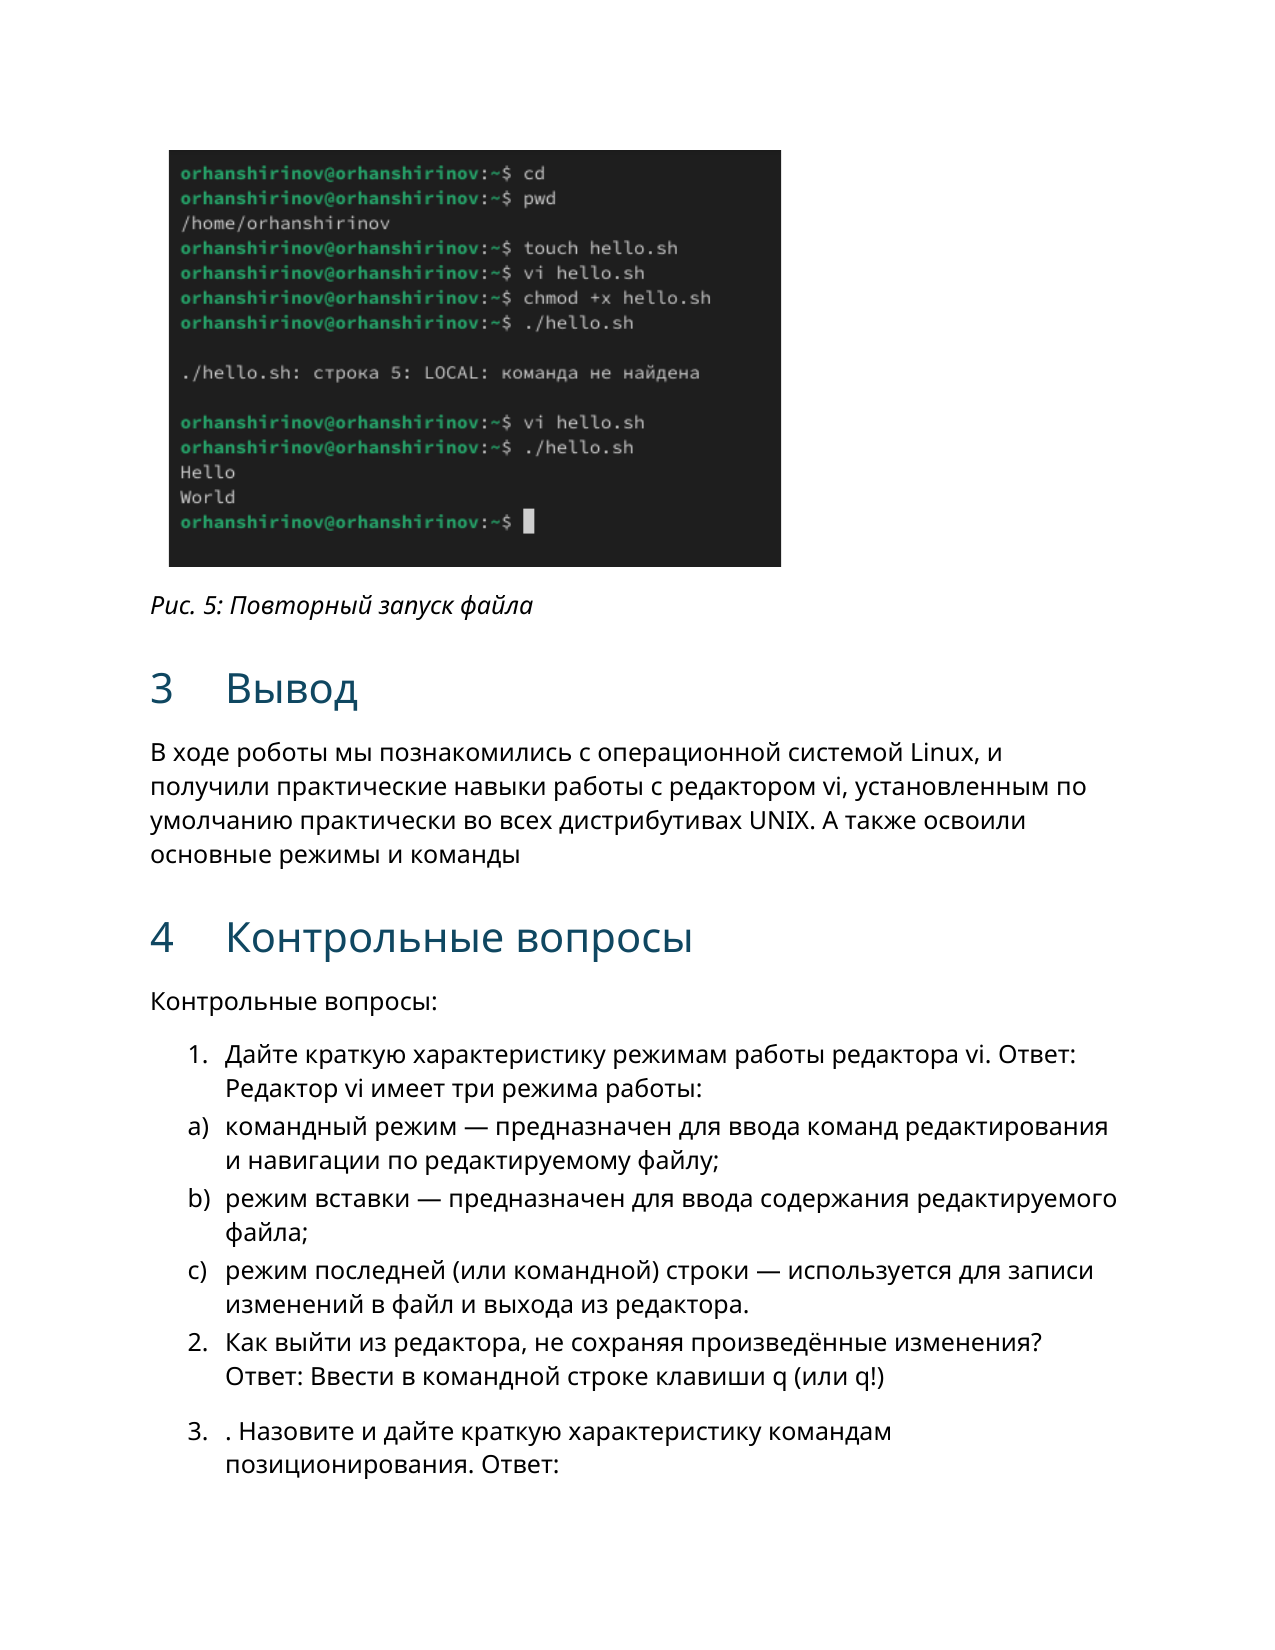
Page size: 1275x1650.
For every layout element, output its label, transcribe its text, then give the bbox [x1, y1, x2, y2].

list . Назовите и дайте краткую характеристику командам позиционирования. Ответ: [187, 1413, 1125, 1481]
subtitle 3 Вывод [150, 659, 1125, 716]
text В ходе роботы мы познакомились с операционной системой Linux, и получили практические навыки работы с редактором vi, установленным по умолчанию практически во всех дистрибутивах UNIX. А также освоили основные режимы и команды [150, 734, 1125, 871]
list Дайте краткую характеристику режимам работы редактора vi. Ответ: Редактор vi имеет три режима работы: [187, 1037, 1125, 1105]
list Как выйти из редактора, не сохраняя произведённые изменения? Ответ: Ввести в командной строке клавиши q (или q!) [187, 1324, 1125, 1392]
subtitle 4 Контрольные вопросы [150, 908, 1125, 965]
text Контрольные вопросы: [150, 984, 1125, 1018]
list режим последней (или командной) строки — используется для записи изменений в файл и выхода из редактора. [187, 1252, 1125, 1320]
picture [168, 150, 782, 567]
list командный режим — предназначен для ввода команд редактирования и навигации по редактируемому файлу; [187, 1108, 1125, 1177]
list режим вставки — предназначен для ввода содержания редактируемого файла; [187, 1180, 1125, 1248]
text Рис. 5: Повторный запуск файла [150, 587, 1125, 622]
